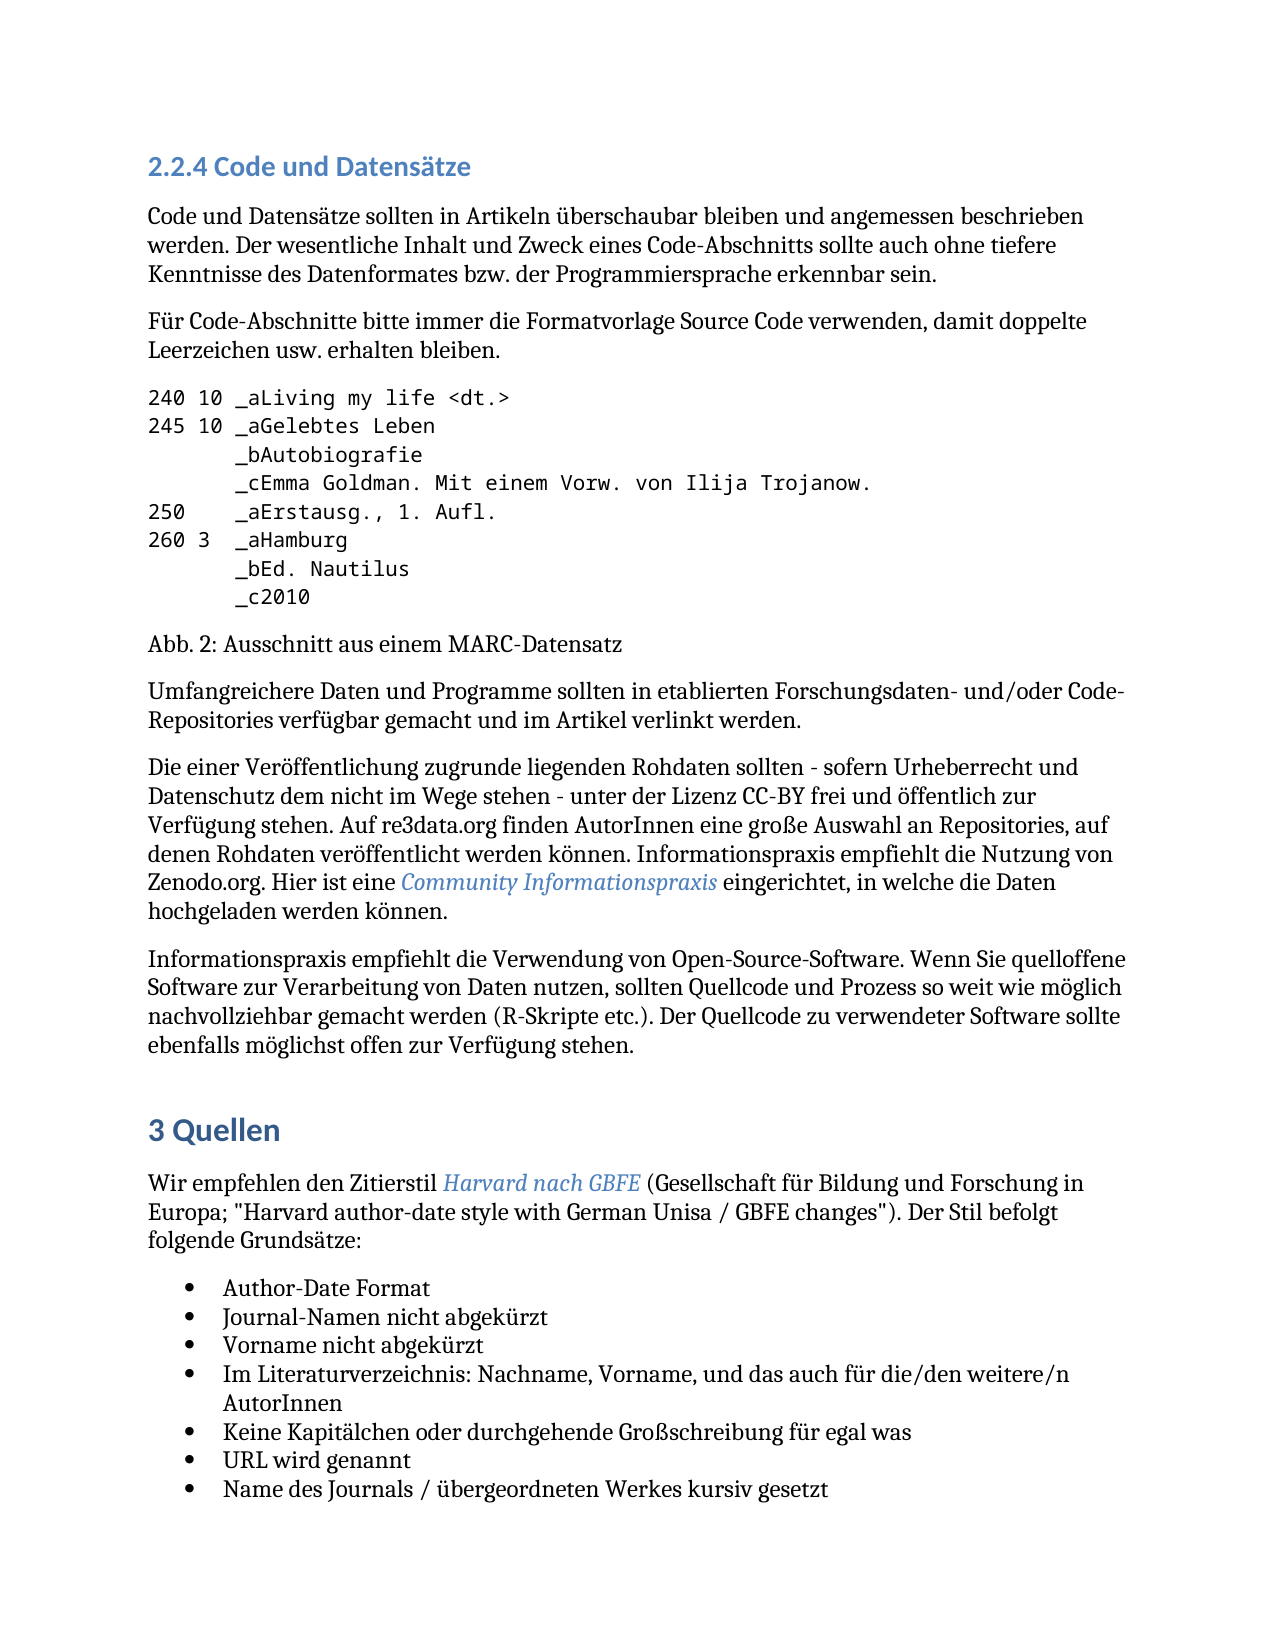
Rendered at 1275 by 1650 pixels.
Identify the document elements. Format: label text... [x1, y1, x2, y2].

list Keine Kapitälchen oder durchgehende Großschreibung für egal was [185, 1418, 1127, 1446]
subtitle 2.2.4 Code und Datensätze [148, 148, 1127, 183]
list Journal-Namen nicht abgekürzt [185, 1303, 1127, 1331]
text Informationspraxis empfiehlt die Verwendung von Open-Source-Software. Wenn Sie quelloffene Software zur Verarbeitung von Daten nutzen, sollten Quellcode und Prozess so weit wie möglich nachvollziehbar gemacht werden (R-Skripte etc.). Der Quellcode zu verwendeter Software sollte ebenfalls möglichst offen zur Verfügung stehen. [148, 944, 1127, 1059]
text Für Code-Abschnitte bitte immer die Formatvorlage Source Code verwenden, damit doppelte Leerzeichen usw. erhalten bleiben. [148, 307, 1127, 364]
list Name des Journals / übergeordneten Werkes kursiv gesetzt [185, 1475, 1127, 1504]
text 240 10 _aLiving my life <dt.> 245 10 _aGelebtes Leben _bAutobiografie _cEmma Goldman. Mit einem Vorw. von Ilija Trojanow. 250 _aErstausg., 1. Aufl. 260 3 _aHamburg _bEd. Nautilus _c2010 [148, 383, 1127, 611]
list Vorname nicht abgekürzt [185, 1331, 1127, 1360]
text Code und Datensätze sollten in Artikeln überschaubar bleiben und angemessen beschrieben werden. Der wesentliche Inhalt und Zweck eines Code-Abschnitts sollte auch ohne tiefere Kenntnisse des Datenformates bzw. der Programmiersprache erkennbar sein. [148, 202, 1127, 288]
list URL wird genannt [185, 1446, 1127, 1475]
text Die einer Veröffentlichung zugrunde liegenden Rohdaten sollten - sofern Urheberrecht und Datenschutz dem nicht im Wege stehen - unter der Lizenz CC-BY frei und öffentlich zur Verfügung stehen. Auf re3data.org finden AutorInnen eine große Auswahl an Repositories, auf denen Rohdaten veröffentlicht werden können. Informationspraxis empfiehlt die Nutzung von Zenodo.org. Hier ist eine Community Informationspraxis eingerichtet, in welche die Daten hochgeladen werden können. [148, 753, 1127, 926]
text Abb. 2: Ausschnitt aus einem MARC-Datensatz [148, 629, 1127, 658]
text Umfangreichere Daten und Programme sollten in etablierten Forschungsdaten- und/oder Code-Repositories verfügbar gemacht und im Artikel verlinkt werden. [148, 677, 1127, 734]
text Wir empfehlen den Zitierstil Harvard nach GBFE (Gesellschaft für Bildung und Forschung in Europa; "Harvard author-date style with German Unisa / GBFE changes"). Der Stil befolgt folgende Grundsätze: [148, 1169, 1127, 1255]
list Author-Date Format [185, 1274, 1127, 1303]
subtitle 3 Quellen [148, 1109, 1127, 1150]
list Im Literaturverzeichnis: Nachname, Vorname, und das auch für die/den weitere/n AutorInnen [185, 1360, 1127, 1418]
